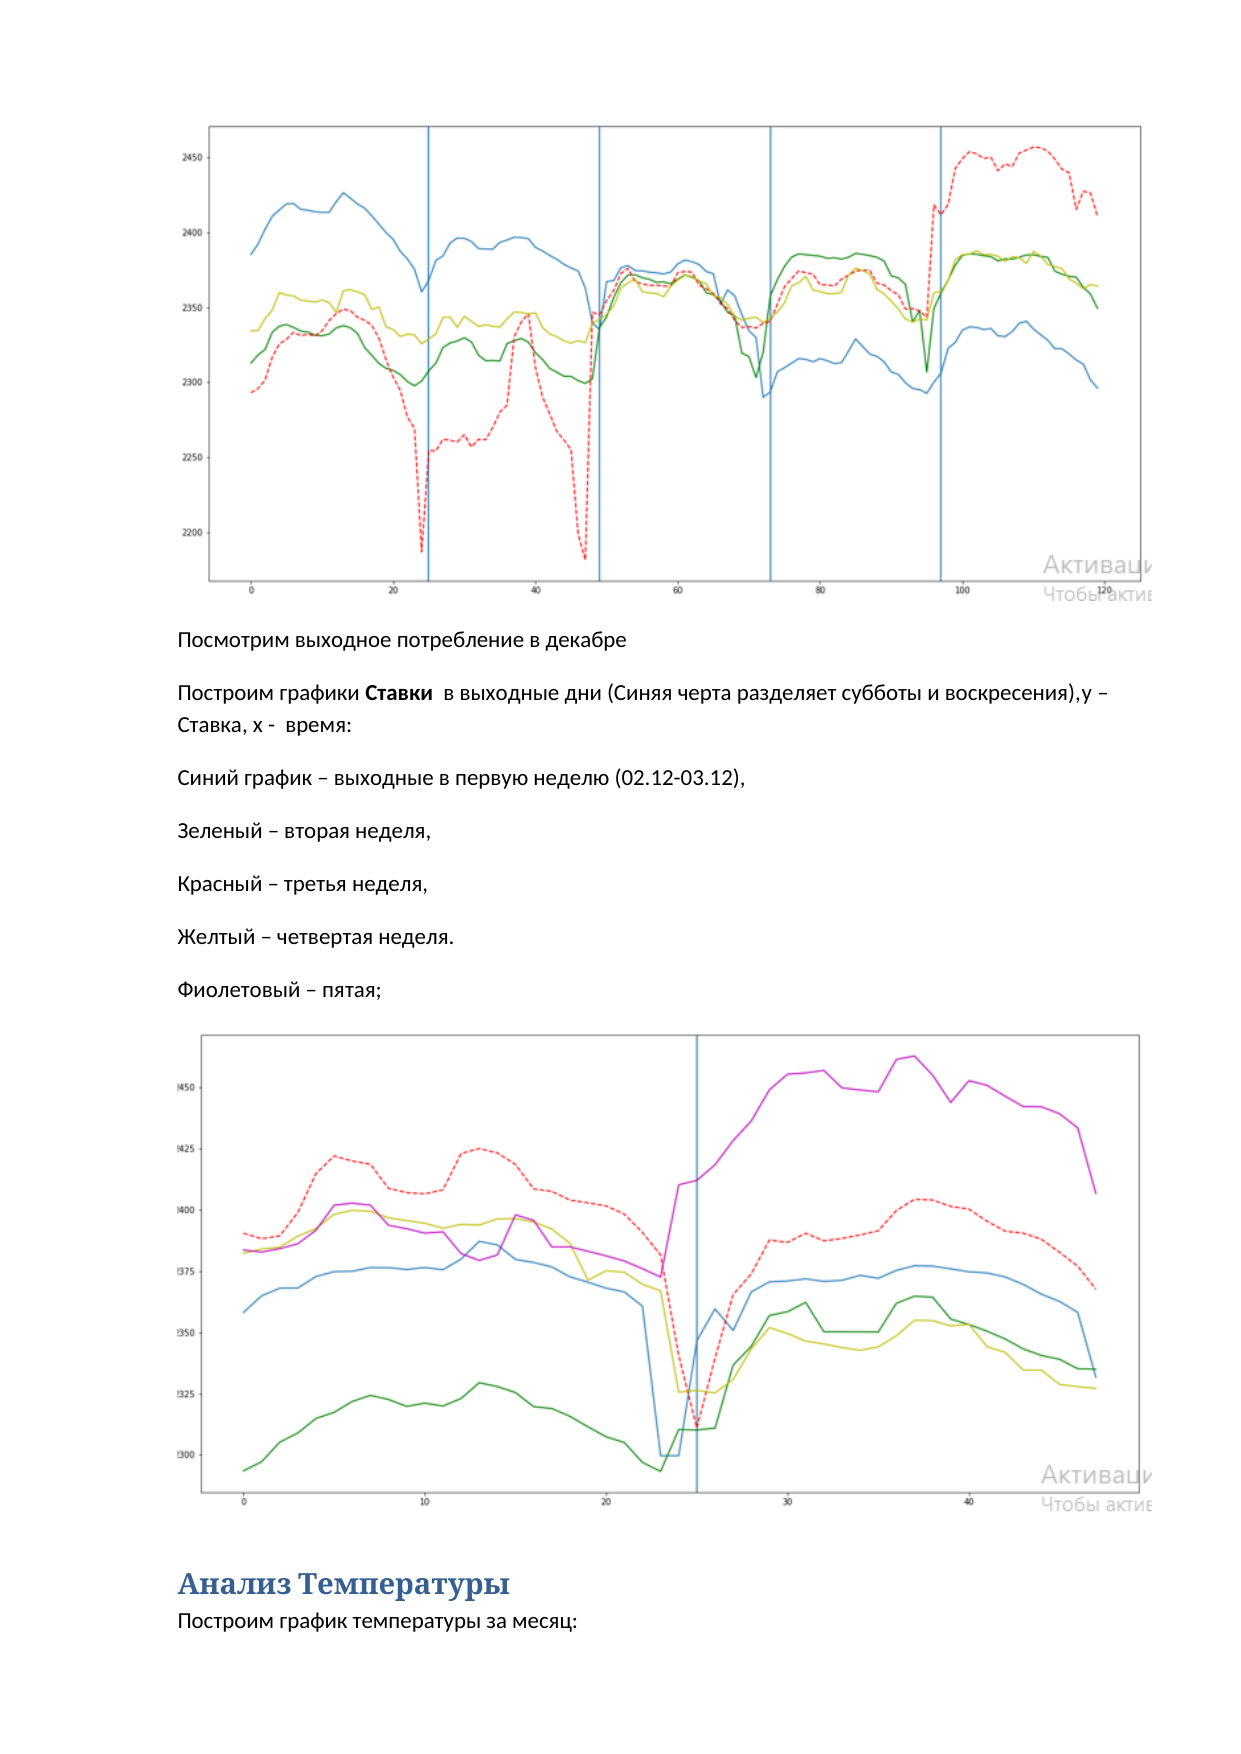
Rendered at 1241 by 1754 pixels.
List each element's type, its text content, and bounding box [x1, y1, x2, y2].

text Посмотрим выходное потребление в декабре [177, 625, 1152, 653]
text Зеленый – вторая неделя, [177, 816, 1152, 844]
picture [177, 118, 1152, 601]
text Синий график – выходные в первую неделю (02.12-03.12), [177, 763, 1152, 791]
subtitle Анализ Температуры [177, 1568, 1152, 1601]
picture [177, 1028, 1152, 1514]
text Построим график температуры за месяц: [177, 1606, 1152, 1634]
text Желтый – четвертая неделя. [177, 922, 1152, 950]
text Построим графики Ставки в выходные дни (Синяя черта разделяет субботы и воскресения),y – Ставка, x - время: [177, 678, 1152, 738]
text Фиолетовый – пятая; [177, 975, 1152, 1003]
text Красный – третья неделя, [177, 869, 1152, 897]
